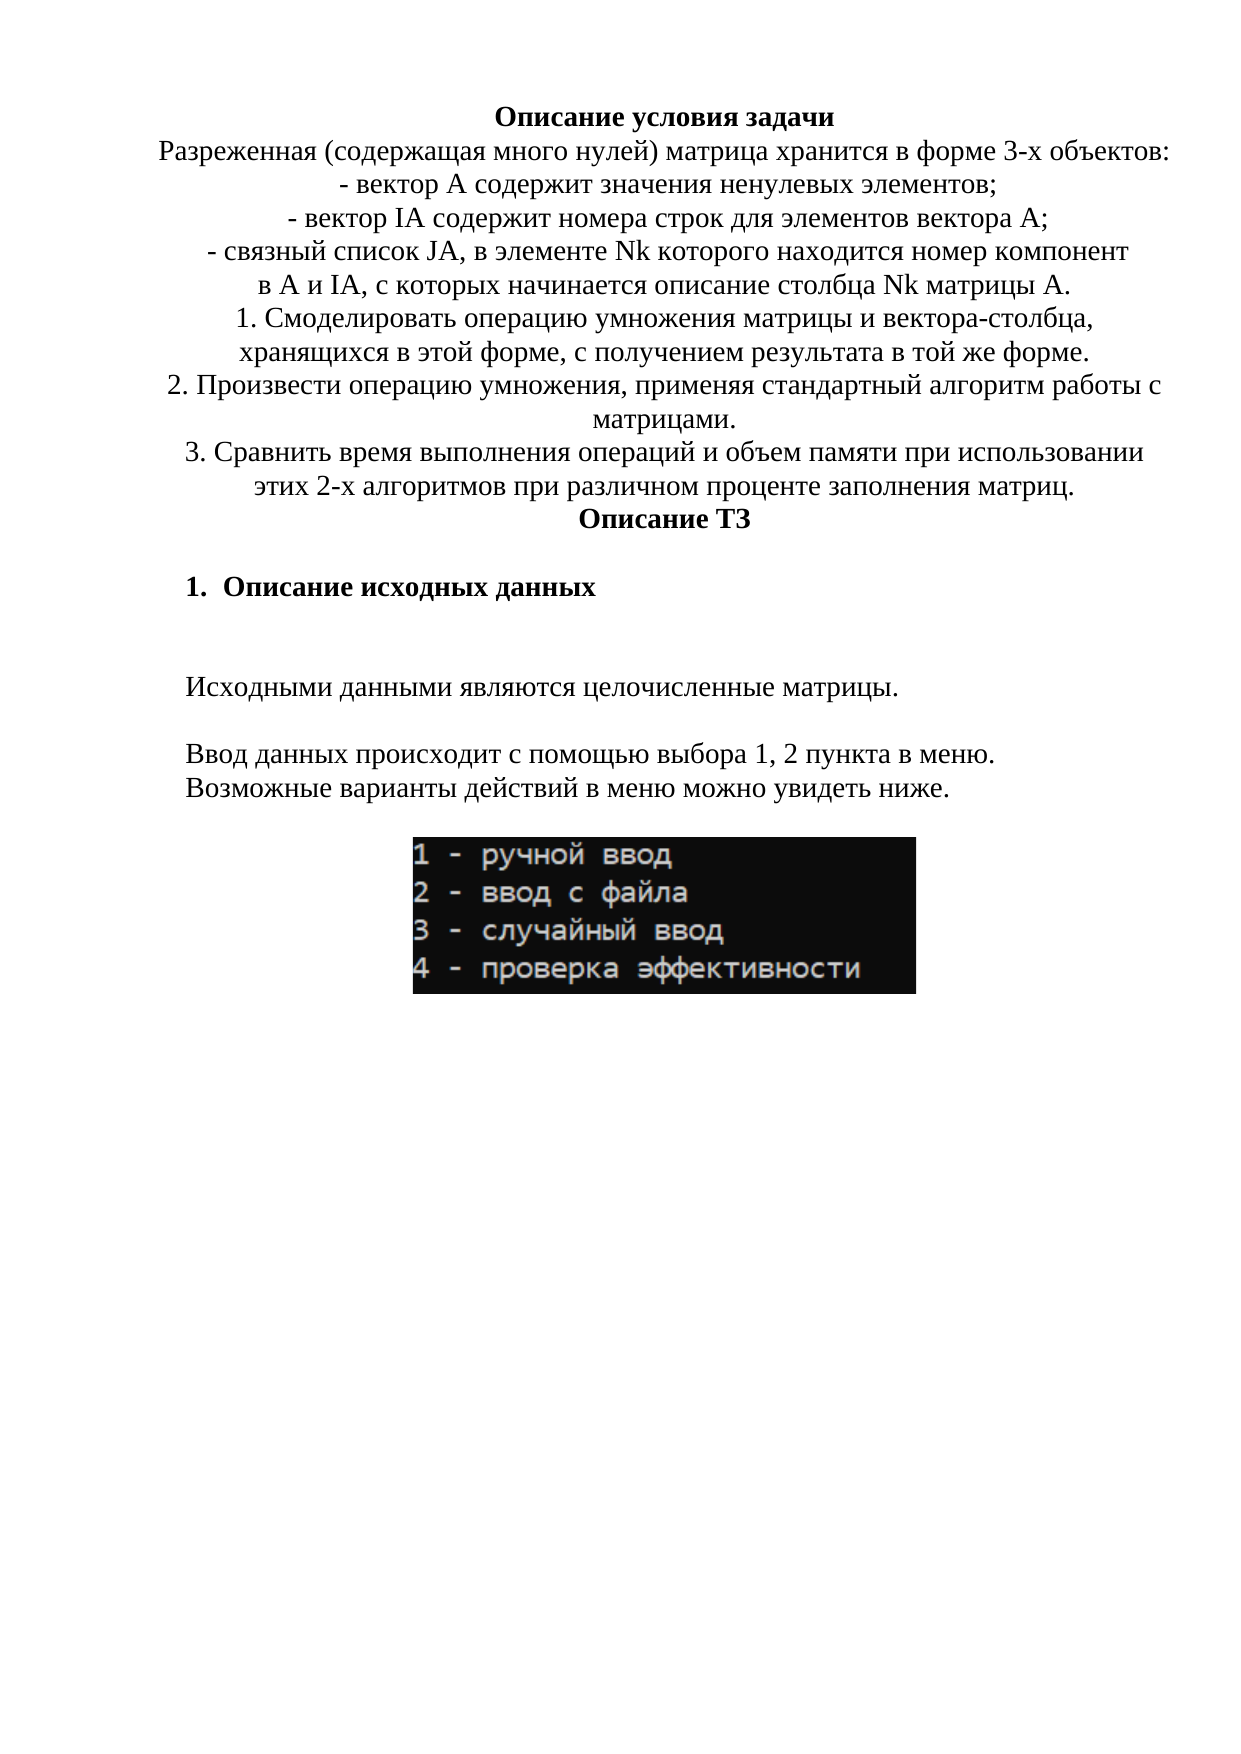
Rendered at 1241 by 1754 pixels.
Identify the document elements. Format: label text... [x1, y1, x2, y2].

text - вектор A содержит значения ненулевых элементов; [148, 166, 1181, 200]
text Исходными данными являются целочисленные матрицы. [185, 669, 1181, 703]
text - связный список JA, в элементе Nk которого находится номер компонент [148, 233, 1181, 267]
list Описание исходных данных [185, 569, 1181, 602]
picture [412, 837, 917, 994]
text этих 2-х алгоритмов при различном проценте заполнения матриц. Описание ТЗ [148, 468, 1181, 535]
text 1. Смоделировать операцию умножения матрицы и вектора-столбца, [148, 300, 1181, 334]
text Возможные варианты действий в меню можно увидеть ниже. [185, 770, 1181, 803]
text Ввод данных происходит с помощью выбора 1, 2 пункта в меню. [185, 736, 1181, 770]
text Разреженная (содержащая много нулей) матрица хранится в форме 3-х объектов: [148, 133, 1181, 166]
text - вектор IA содержит номера строк для элементов вектора A; [148, 200, 1181, 233]
text Описание условия задачи [148, 99, 1181, 133]
text в A и IA, с которых начинается описание столбца Nk матрицы A. [148, 267, 1181, 300]
text 2. Произвести операцию умножения, применяя стандартный алгоритм работы с [148, 367, 1181, 401]
text матрицами. [148, 401, 1181, 434]
text 3. Сравнить время выполнения операций и объем памяти при использовании [148, 434, 1181, 468]
text хранящихся в этой форме, с получением результата в той же форме. [148, 334, 1181, 367]
